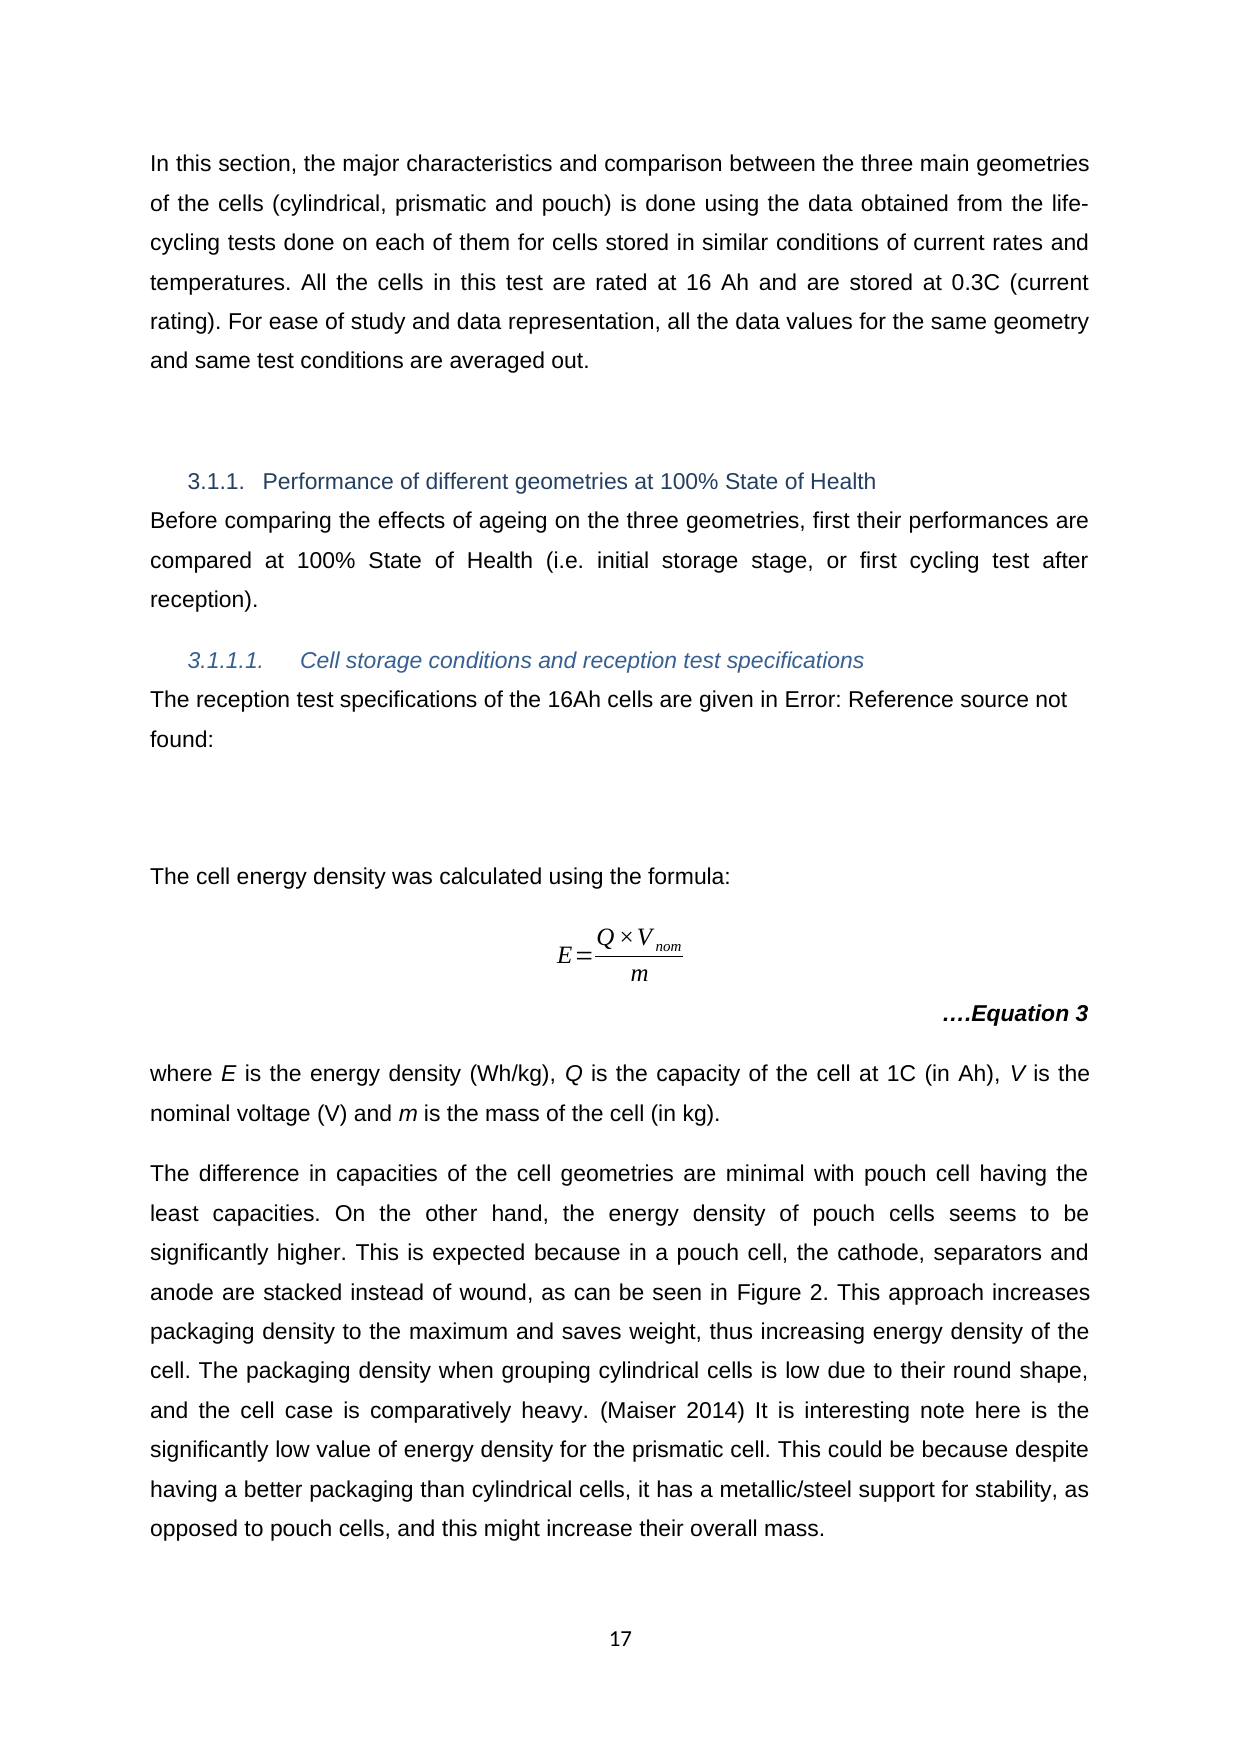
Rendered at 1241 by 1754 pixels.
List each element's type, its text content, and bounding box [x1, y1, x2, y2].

text Before comparing the effects of ageing on the three geometries, first their performances are compared at 100% State of Health (i.e. initial storage stage, or first cycling test after reception). [150, 507, 1090, 613]
text where E is the energy density (Wh/kg), Q is the capacity of the cell at 1C (in Ah), V is the nominal voltage (V) and m is the mass of the cell (in kg). [150, 1060, 1090, 1126]
text In this section, the major characteristics and comparison between the three main geometries of the cells (cylindrical, prismatic and pouch) is done using the data obtained from the life-cycling tests done on each of them for cells stored in similar conditions of current rates and temperatures. All the cells in this test are rated at 16 Ah and are stored at 0.3C (current rating). For ease of study and data representation, all the data values for the same geometry and same test conditions are averaged out. [150, 150, 1090, 374]
text The cell energy density was calculated using the formula: [150, 863, 1090, 889]
subtitle Cell storage conditions and reception test specifications [187, 647, 1090, 673]
subtitle Performance of different geometries at 100% State of Health [187, 468, 1090, 494]
text The difference in capacities of the cell geometries are minimal with pouch cell having the least capacities. On the other hand, the energy density of pouch cells seems to be significantly higher. This is expected because in a pouch cell, the cathode, separators and anode are stacked instead of wound, as can be seen in Figure 2. This approach increases packaging density to the maximum and saves weight, thus increasing energy density of the cell. The packaging density when grouping cylindrical cells is low due to their round shape, and the cell case is comparatively heavy. (Maiser 2014) It is interesting note here is the significantly low value of energy density for the prismatic cell. This could be because despite having a better packaging than cylindrical cells, it has a metallic/steel support for stability, as opposed to pouch cells, and this might increase their overall mass. [150, 1160, 1090, 1542]
